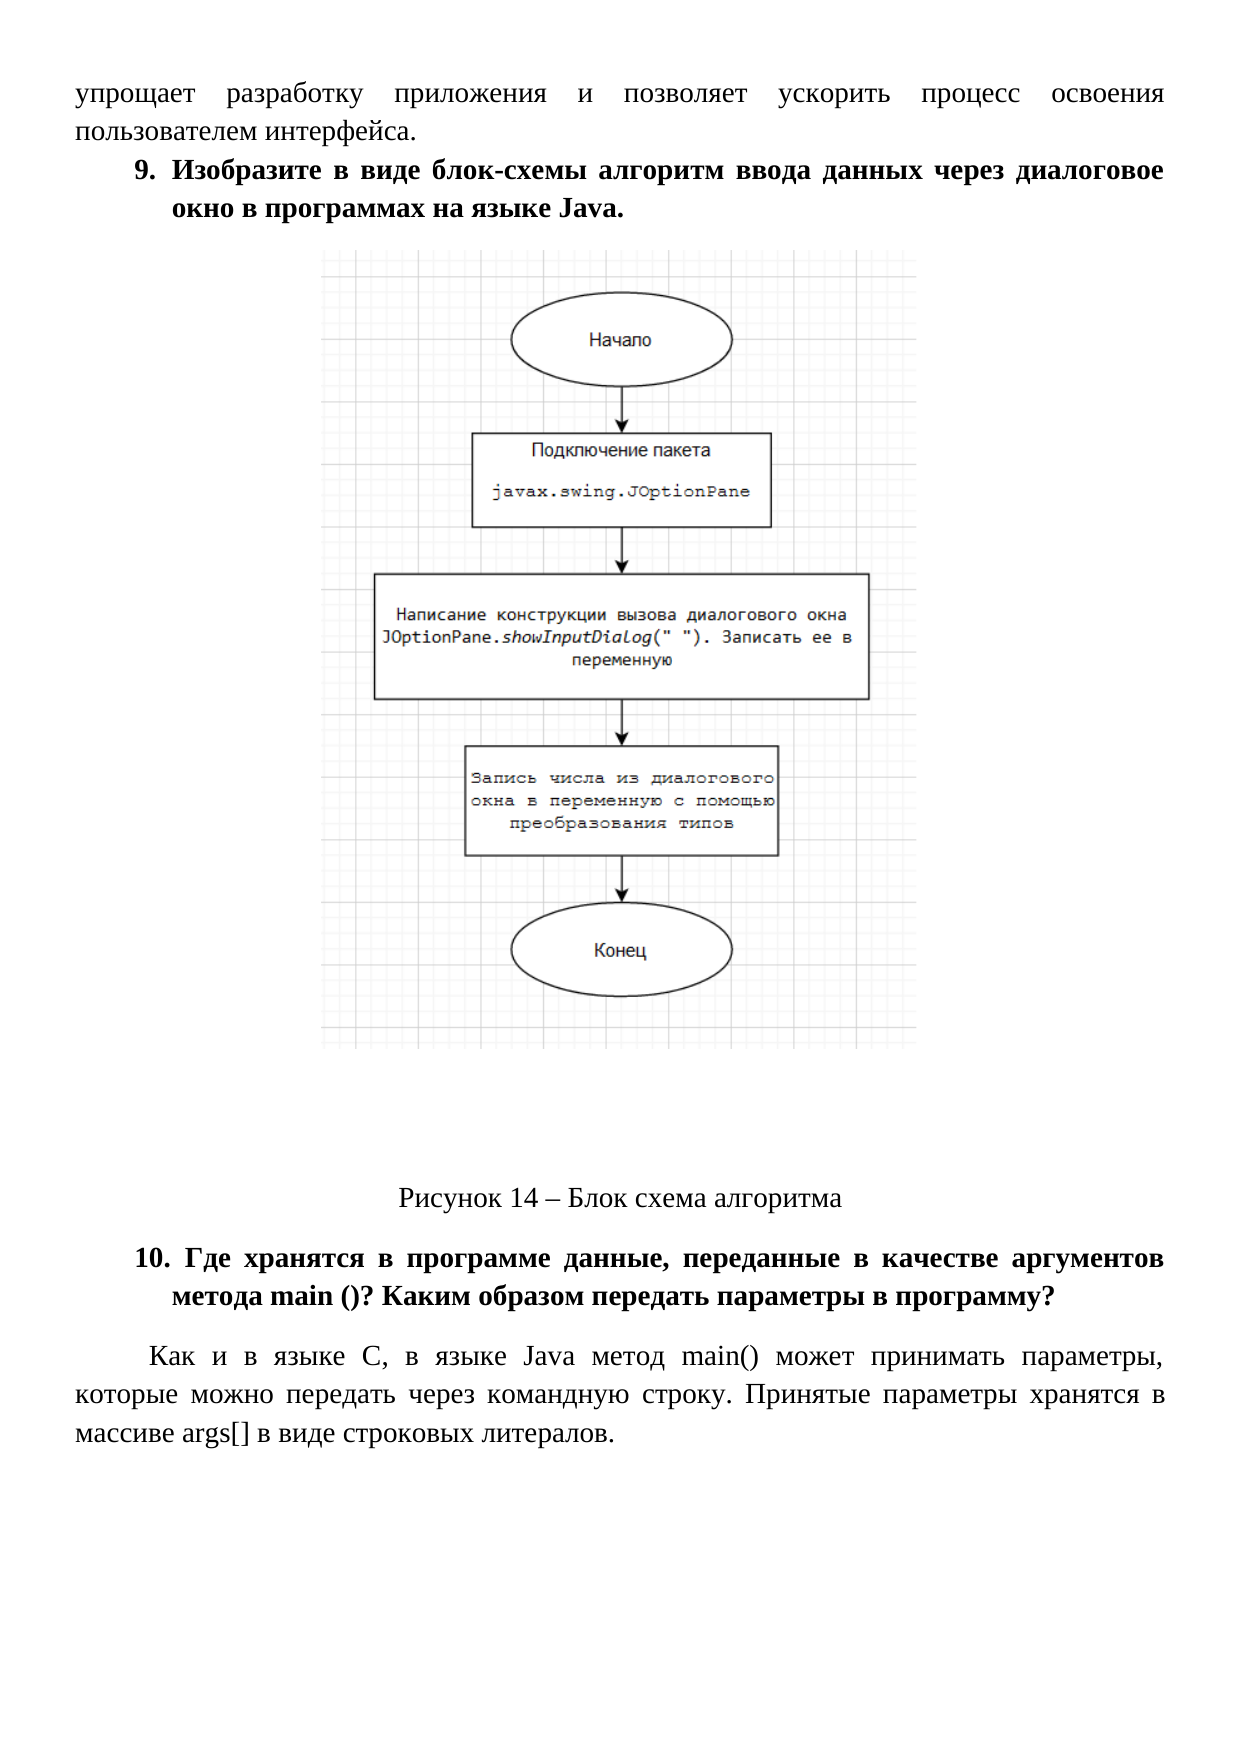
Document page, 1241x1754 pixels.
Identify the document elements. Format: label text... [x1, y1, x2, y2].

text Рисунок 14 – Блок схема алгоритма [75, 1180, 1165, 1214]
text Как и в языке С, в языке Java метод main() может принимать параметры, которые можно передать через командную строку. Принятые параметры хранятся в массиве args[] в виде строковых литералов. [75, 1338, 1165, 1448]
picture [319, 250, 916, 1047]
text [75, 75, 1165, 147]
list Где хранятся в программе данные, переданные в качестве аргументов метода main ()? Каким образом передать параметры в программу? [134, 1240, 1165, 1312]
list Изобразите в виде блок-схемы алгоритм ввода данных через диалоговое окно в программах на языке Java. [134, 152, 1165, 224]
